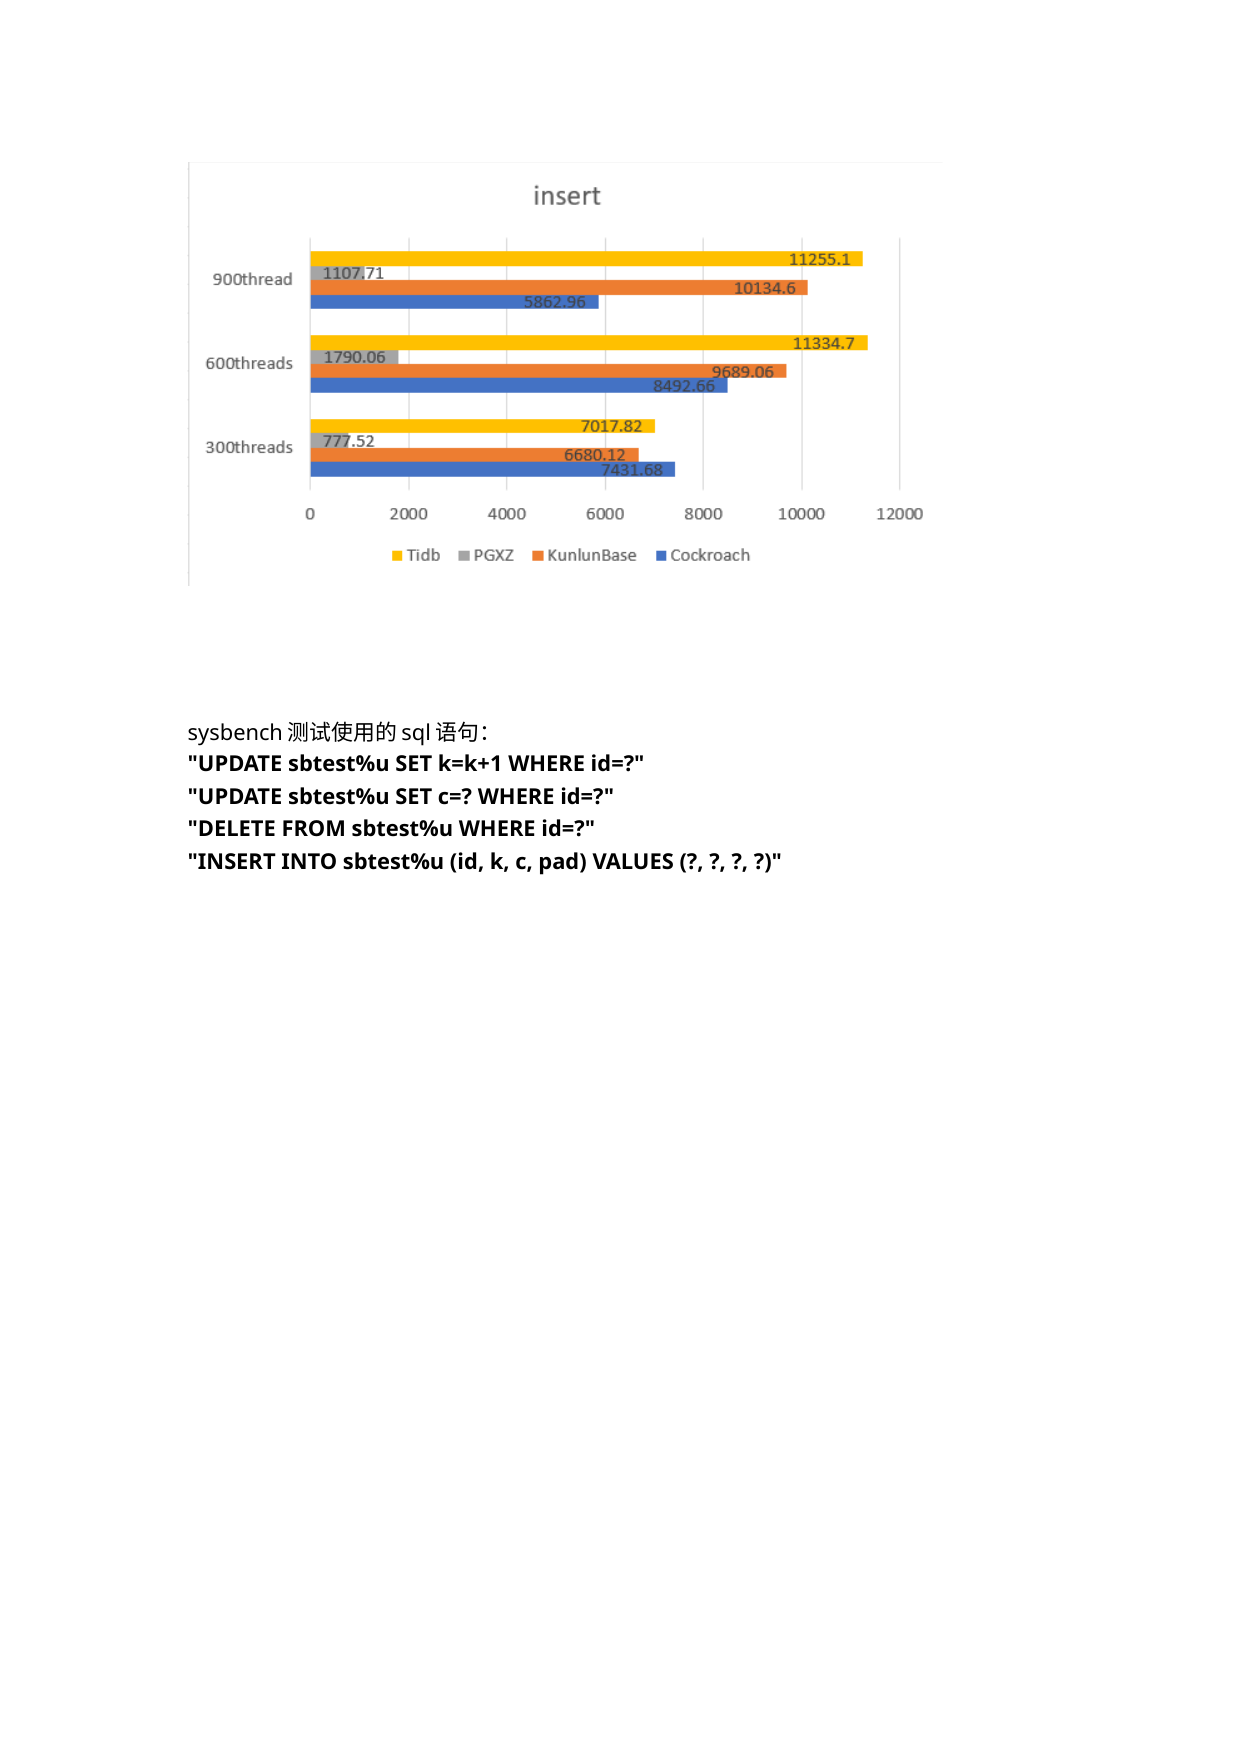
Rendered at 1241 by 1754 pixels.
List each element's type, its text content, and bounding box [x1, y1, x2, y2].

text "UPDATE sbtest%u SET k=k+1 WHERE id=?" [187, 747, 1053, 779]
text sysbench测试使用的sql语句： [187, 714, 1053, 747]
text "DELETE FROM sbtest%u WHERE id=?" [187, 812, 1053, 844]
text "UPDATE sbtest%u SET c=? WHERE id=?" [187, 779, 1053, 812]
text "INSERT INTO sbtest%u (id, k, c, pad) VALUES (?, ?, ?, ?)" [187, 844, 1053, 877]
picture [187, 162, 943, 586]
